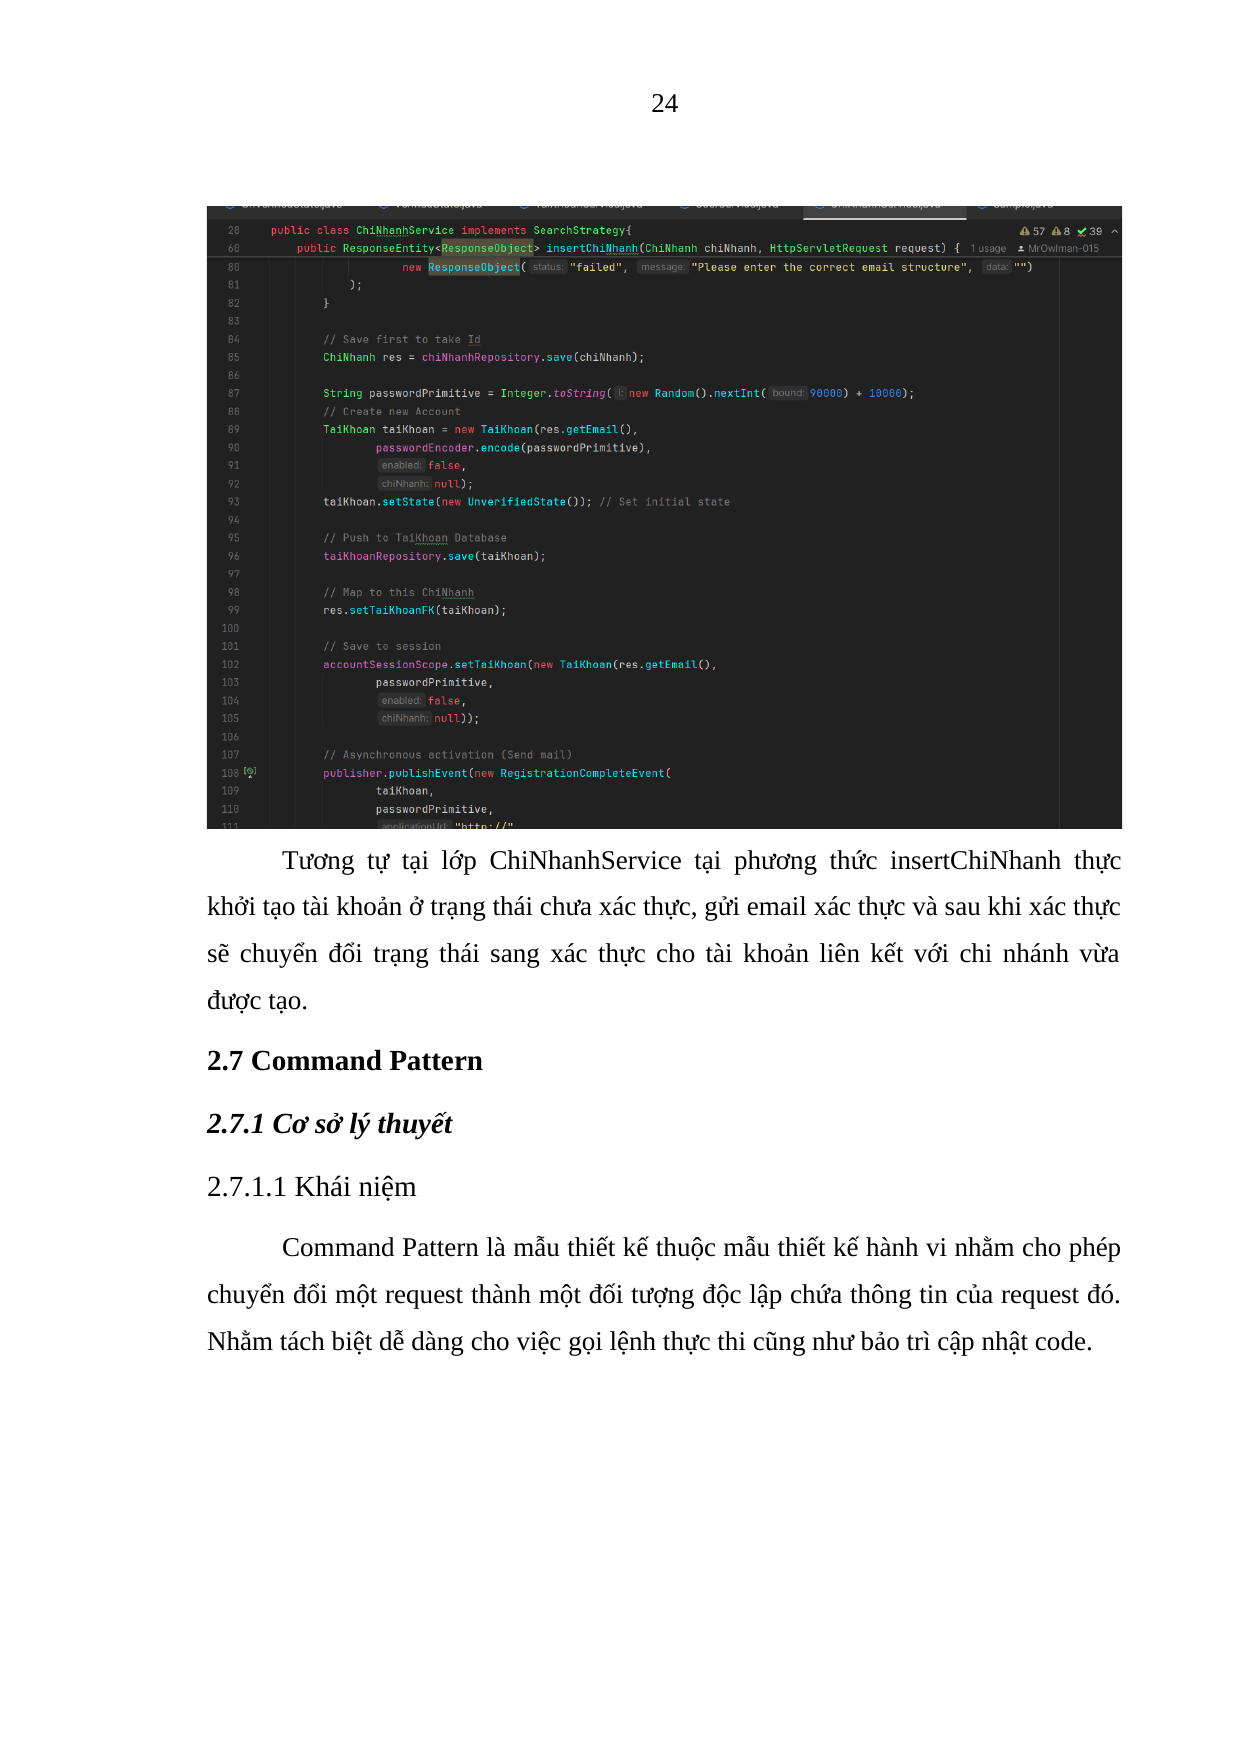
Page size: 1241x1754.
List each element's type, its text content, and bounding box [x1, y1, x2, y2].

picture [206, 206, 1123, 829]
text Tương tự tại lớp ChiNhanhService tại phương thức insertChiNhanh thực khởi tạo tài khoản ở trạng thái chưa xác thực, gửi email xác thực và sau khi xác thực sẽ chuyển đổi trạng thái sang xác thực cho tài khoản liên kết với chi nhánh vừa được tạo. [207, 844, 1122, 1015]
subtitle Command Pattern [207, 1043, 1122, 1077]
text Command Pattern là mẫu thiết kế thuộc mẫu thiết kế hành vi nhằm cho phép chuyển đổi một request thành một đối tượng độc lập chứa thông tin của request đó. Nhằm tách biệt dễ dàng cho việc gọi lệnh thực thi cũng như bảo trì cập nhật code. [207, 1231, 1122, 1356]
subtitle Cơ sở lý thuyết [207, 1106, 1122, 1139]
subtitle Khái niệm [207, 1169, 1122, 1202]
